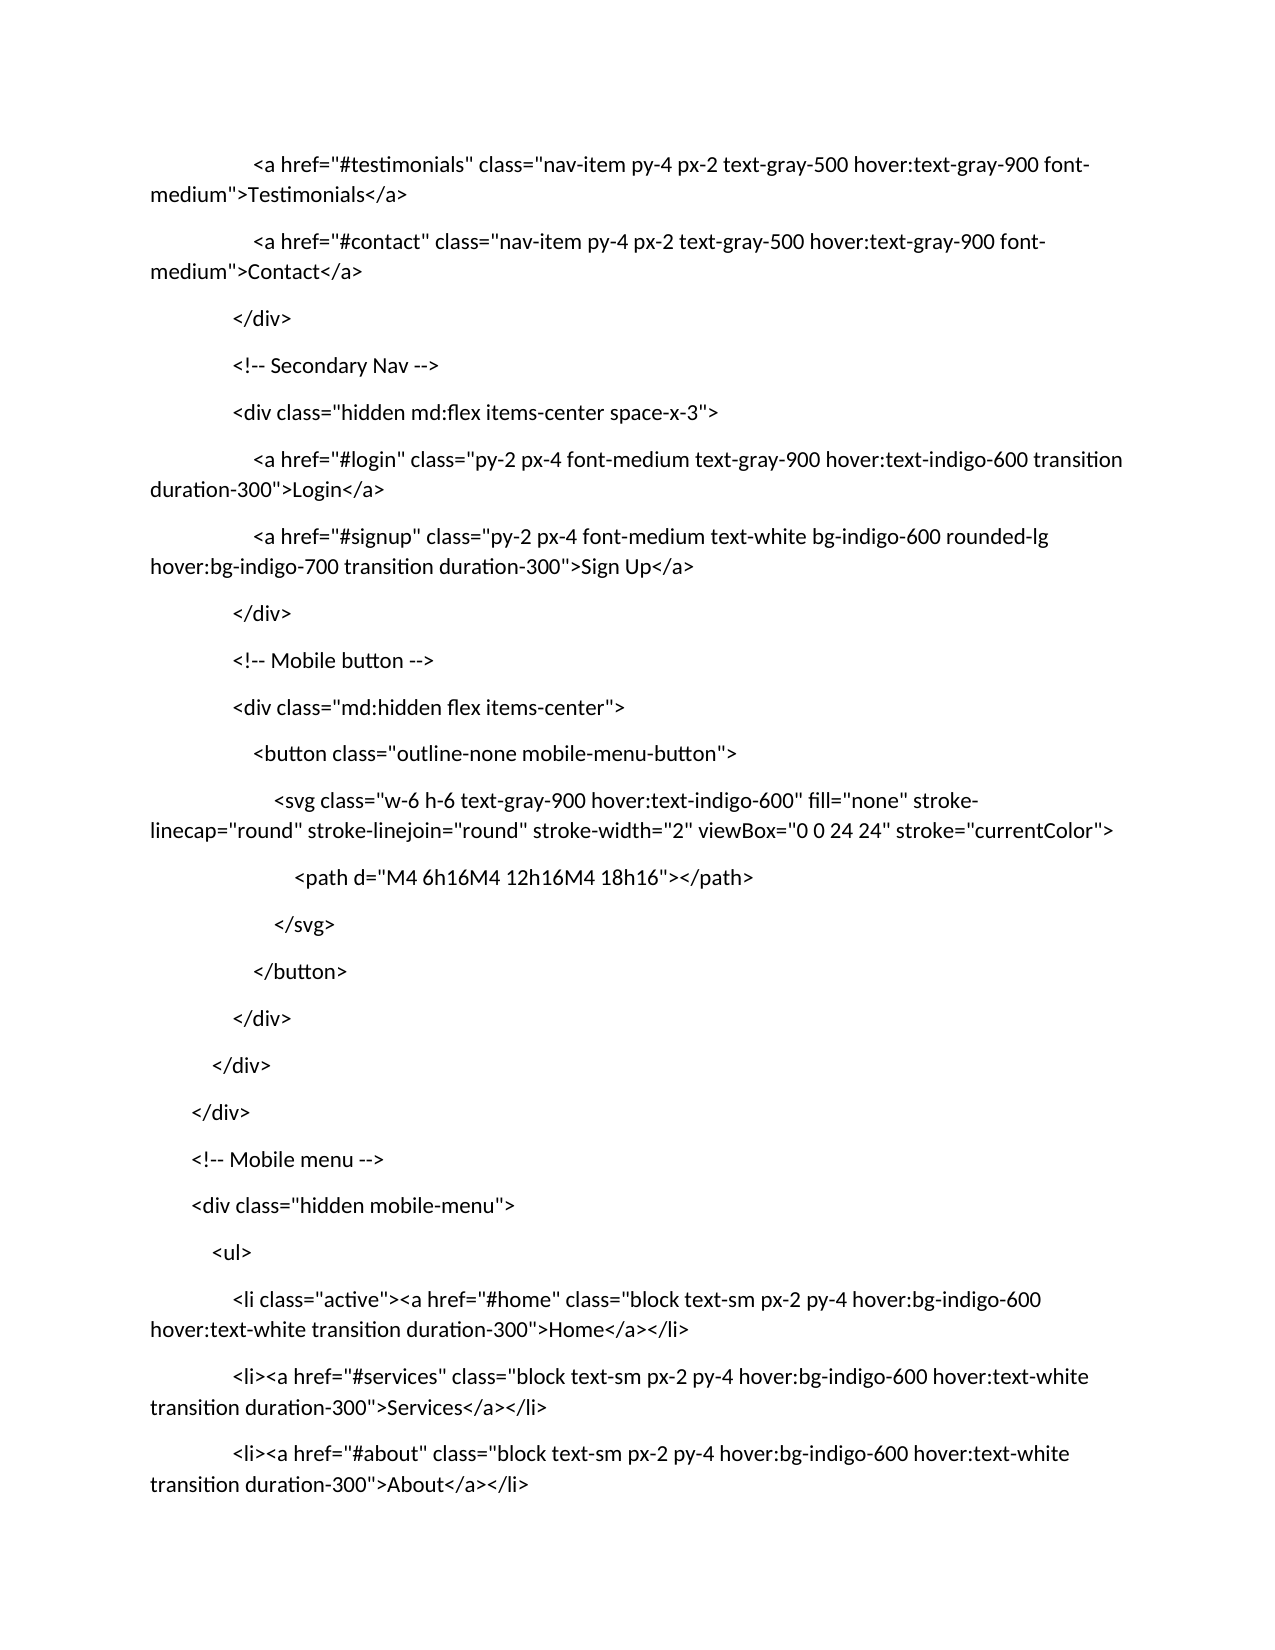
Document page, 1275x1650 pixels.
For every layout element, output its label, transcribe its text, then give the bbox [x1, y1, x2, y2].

text </div> [150, 304, 1125, 332]
text <!-- Secondary Nav --> [150, 351, 1125, 379]
text <div class="md:hidden flex items-center"> [150, 693, 1125, 721]
text <li><a href="#about" class="block text-sm px-2 py-4 hover:bg-indigo-600 hover:text-white transition duration-300">About</a></li> [150, 1439, 1125, 1498]
text <!-- Mobile menu --> [150, 1145, 1125, 1173]
text <a href="#signup" class="py-2 px-4 font-medium text-white bg-indigo-600 rounded-lg hover:bg-indigo-700 transition duration-300">Sign Up</a> [150, 522, 1125, 580]
text <path d="M4 6h16M4 12h16M4 18h16"></path> [150, 863, 1125, 892]
text <li><a href="#services" class="block text-sm px-2 py-4 hover:bg-indigo-600 hover:text-white transition duration-300">Services</a></li> [150, 1362, 1125, 1421]
text <div class="hidden mobile-menu"> [150, 1192, 1125, 1220]
text <button class="outline-none mobile-menu-button"> [150, 739, 1125, 768]
text </div> [150, 1098, 1125, 1126]
text </button> [150, 957, 1125, 985]
text </svg> [150, 910, 1125, 938]
text <a href="#contact" class="nav-item py-4 px-2 text-gray-500 hover:text-gray-900 font-medium">Contact</a> [150, 227, 1125, 285]
text </div> [150, 1051, 1125, 1079]
text <svg class="w-6 h-6 text-gray-900 hover:text-indigo-600" fill="none" stroke-linecap="round" stroke-linejoin="round" stroke-width="2" viewBox="0 0 24 24" stroke="currentColor"> [150, 786, 1125, 845]
text <div class="hidden md:flex items-center space-x-3"> [150, 398, 1125, 426]
text <a href="#testimonials" class="nav-item py-4 px-2 text-gray-500 hover:text-gray-900 font-medium">Testimonials</a> [150, 150, 1125, 208]
text <ul> [150, 1238, 1125, 1267]
text <li class="active"><a href="#home" class="block text-sm px-2 py-4 hover:bg-indigo-600 hover:text-white transition duration-300">Home</a></li> [150, 1285, 1125, 1344]
text <!-- Mobile button --> [150, 646, 1125, 674]
text </div> [150, 1004, 1125, 1032]
text <a href="#login" class="py-2 px-4 font-medium text-gray-900 hover:text-indigo-600 transition duration-300">Login</a> [150, 445, 1125, 503]
text </div> [150, 599, 1125, 627]
